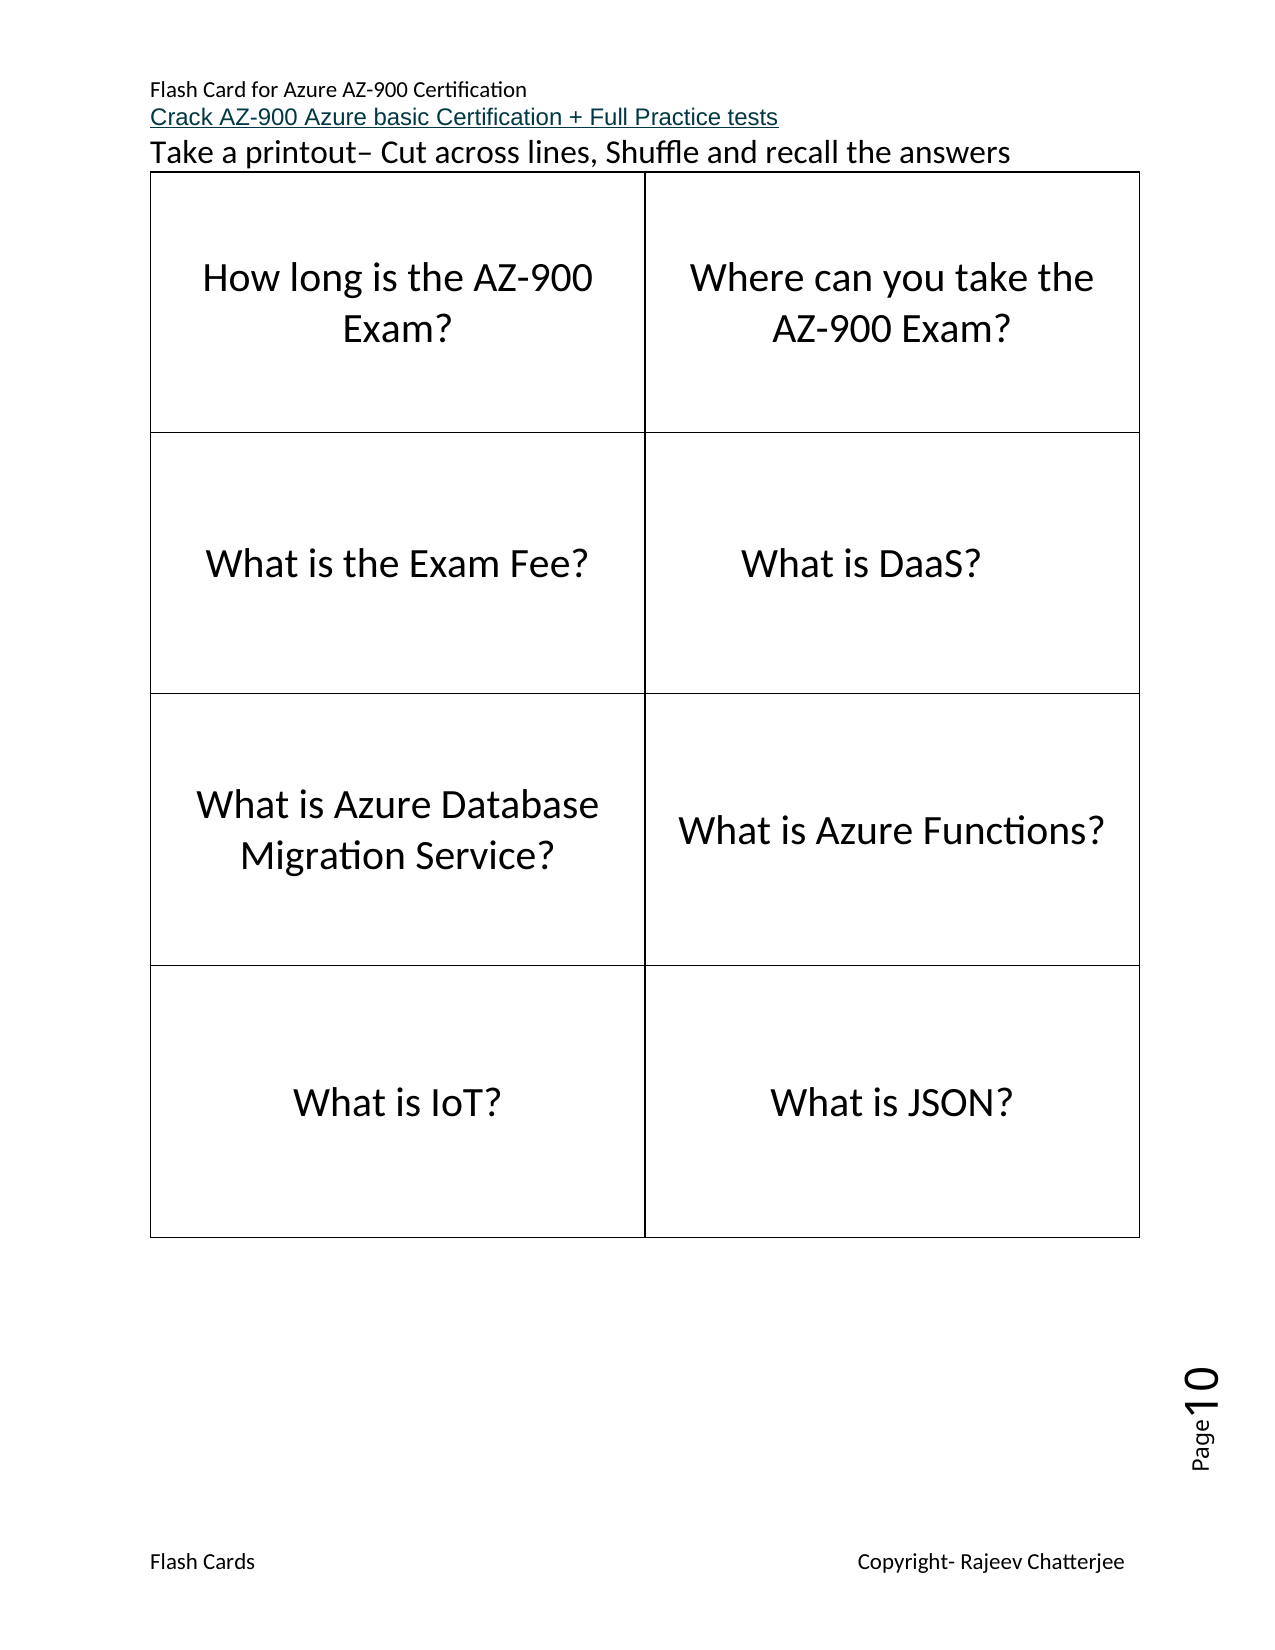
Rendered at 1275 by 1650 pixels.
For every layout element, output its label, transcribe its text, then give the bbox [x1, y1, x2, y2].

table_cell Where can you take the AZ-900 Exam? [646, 173, 1139, 432]
table_cell What is IoT? [151, 966, 644, 1237]
table_cell What is the Exam Fee? [151, 433, 644, 692]
table_cell What is Azure Database Migration Service? [151, 694, 644, 965]
table_cell How long is the AZ-900 Exam? [151, 173, 644, 432]
table_cell What is Azure Functions? [646, 694, 1139, 965]
table_cell What is JSON? [646, 966, 1139, 1237]
table_cell What is DaaS? [646, 433, 1139, 692]
